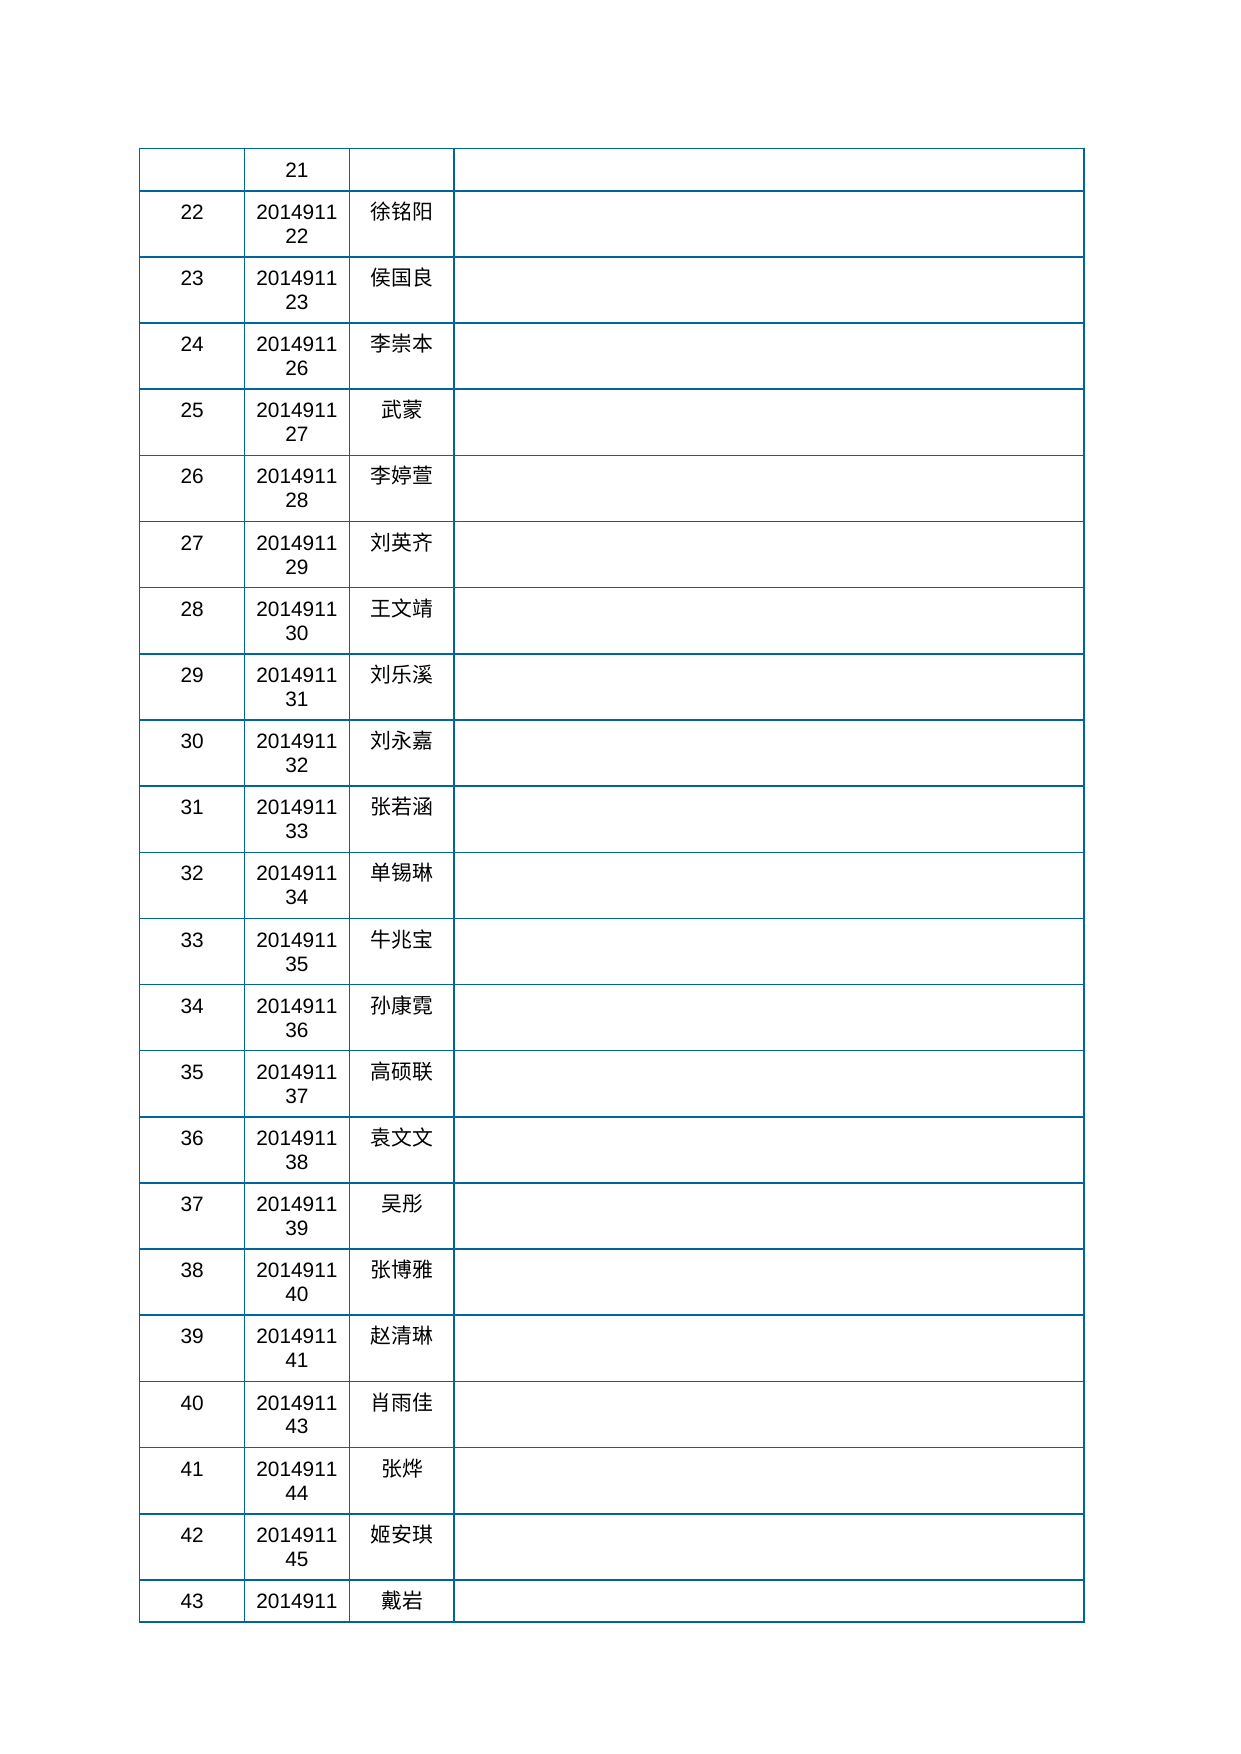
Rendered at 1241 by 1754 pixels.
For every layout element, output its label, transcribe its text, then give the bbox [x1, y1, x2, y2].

table_cell 戴岩 [350, 1581, 453, 1621]
table_cell 孙康霓 [350, 985, 453, 1050]
table_cell 31 [140, 787, 244, 851]
table_cell 27 [140, 522, 244, 587]
table_cell 201491141 [245, 1316, 349, 1381]
table_cell [455, 390, 1083, 454]
table_cell 刘永嘉 [350, 721, 453, 785]
table_cell 王文靖 [350, 588, 453, 653]
table_cell [455, 1316, 1083, 1381]
table_cell 201491126 [245, 324, 349, 388]
table_cell [455, 456, 1083, 521]
table_cell 201491135 [245, 919, 349, 984]
table_cell 徐铭阳 [350, 192, 453, 256]
table_cell 侯国良 [350, 258, 453, 322]
table_cell 21 [140, 149, 244, 190]
table_cell 29 [140, 655, 244, 719]
table_cell [455, 985, 1083, 1050]
table_cell 201491131 [245, 655, 349, 719]
table_cell 张烨 [350, 1448, 453, 1513]
table_cell [455, 721, 1083, 785]
table_cell 赵树赟 [350, 149, 453, 190]
table_cell 33 [140, 919, 244, 984]
table_cell 201491134 [245, 853, 349, 917]
table_cell 201491128 [245, 456, 349, 521]
table_cell [455, 1051, 1083, 1116]
table_cell 41 [140, 1448, 244, 1513]
table_cell 张博雅 [350, 1250, 453, 1314]
table_cell 22 [140, 192, 244, 256]
table_cell 28 [140, 588, 244, 653]
table_cell 201491144 [245, 1448, 349, 1513]
table_cell 201491140 [245, 1250, 349, 1314]
table_cell 201491122 [245, 192, 349, 256]
table_cell 32 [140, 853, 244, 917]
table_cell [455, 522, 1083, 587]
table_cell [455, 149, 1083, 190]
table_cell 201491143 [245, 1382, 349, 1447]
table_cell [455, 1448, 1083, 1513]
table_cell [455, 853, 1083, 917]
table_cell 34 [140, 985, 244, 1050]
table_cell 25 [140, 390, 244, 454]
table_cell 牛兆宝 [350, 919, 453, 984]
table_cell 38 [140, 1250, 244, 1314]
table_cell [455, 1250, 1083, 1314]
table_cell 201491136 [245, 985, 349, 1050]
table_cell 201491129 [245, 522, 349, 587]
table_cell 姬安琪 [350, 1515, 453, 1579]
table_cell 201491137 [245, 1051, 349, 1116]
table_cell 201491132 [245, 721, 349, 785]
table_cell [455, 588, 1083, 653]
table_cell 刘英齐 [350, 522, 453, 587]
table_cell 35 [140, 1051, 244, 1116]
table_cell 袁文文 [350, 1118, 453, 1182]
table_cell [455, 1581, 1083, 1621]
table_cell 201491138 [245, 1118, 349, 1182]
table_cell 24 [140, 324, 244, 388]
table_cell 201491133 [245, 787, 349, 851]
table_cell 201491146 [245, 1581, 349, 1621]
table_cell 39 [140, 1316, 244, 1381]
table_cell 37 [140, 1184, 244, 1248]
table_cell [455, 787, 1083, 851]
table_cell 201491145 [245, 1515, 349, 1579]
table_cell 刘乐溪 [350, 655, 453, 719]
table_cell 42 [140, 1515, 244, 1579]
table_cell [455, 1382, 1083, 1447]
table_cell 43 [140, 1581, 244, 1621]
table_cell 武蒙 [350, 390, 453, 454]
table_cell [455, 1515, 1083, 1579]
table_cell 201491127 [245, 390, 349, 454]
table_cell 201491130 [245, 588, 349, 653]
table_cell 201491139 [245, 1184, 349, 1248]
table_cell [455, 655, 1083, 719]
table_cell [455, 1184, 1083, 1248]
table_cell [455, 1118, 1083, 1182]
table_cell 张若涵 [350, 787, 453, 851]
table_cell [455, 192, 1083, 256]
table_cell 36 [140, 1118, 244, 1182]
table_cell 吴彤 [350, 1184, 453, 1248]
table_cell 30 [140, 721, 244, 785]
table_cell 赵清琳 [350, 1316, 453, 1381]
table_cell 李崇本 [350, 324, 453, 388]
table_cell 高硕联 [350, 1051, 453, 1116]
table_cell 单锡琳 [350, 853, 453, 917]
table_cell [455, 919, 1083, 984]
table_cell 李婷萱 [350, 456, 453, 521]
table_cell 肖雨佳 [350, 1382, 453, 1447]
table_cell 26 [140, 456, 244, 521]
table_cell 201491121 [245, 149, 349, 190]
table_cell 23 [140, 258, 244, 322]
table_cell 201491123 [245, 258, 349, 322]
table_cell 40 [140, 1382, 244, 1447]
table_cell [455, 324, 1083, 388]
table_cell [455, 258, 1083, 322]
